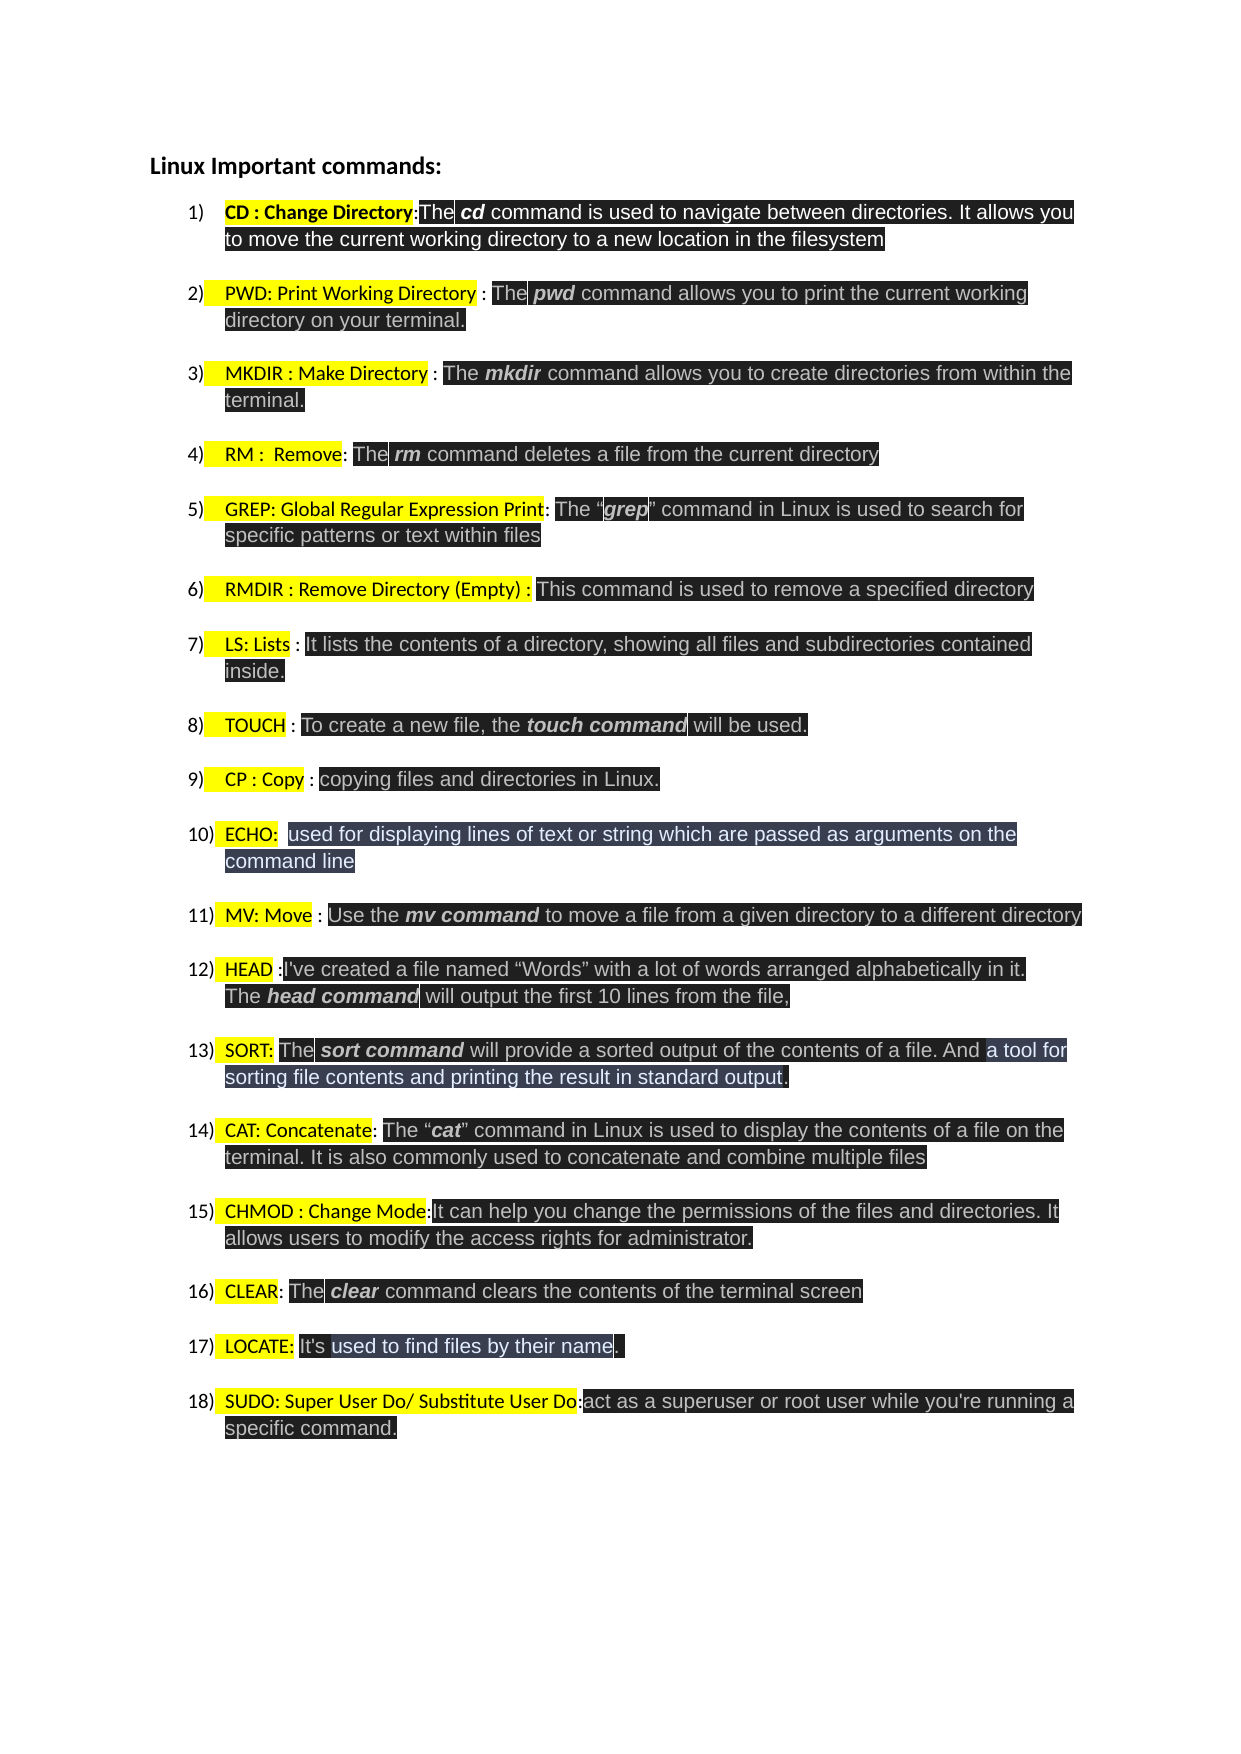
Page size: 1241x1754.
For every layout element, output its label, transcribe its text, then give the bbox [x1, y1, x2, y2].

list MKDIR : Make Directory : The mkdir command allows you to create directories from within the terminal. [187, 361, 1090, 412]
list MV: Move : Use the mv command to move a file from a given directory to a different directory [312, 902, 1090, 927]
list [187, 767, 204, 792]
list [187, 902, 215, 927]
list CLEAR: The clear command clears the contents of the terminal screen [278, 1279, 1090, 1304]
list RMDIR : Remove Directory (Empty) : This command is used to remove a specified directory [532, 576, 1090, 602]
list CHMOD : Change Mode:It can help you change the permissions of the files and directories. It allows users to modify the access rights for administrator. [187, 1198, 1090, 1249]
list SUDO: Super User Do/ Substitute User Do:act as a superuser or root user while you're running a specific command. [187, 1388, 1090, 1439]
list LS: Lists : It lists the contents of a directory, showing all files and subdirectories contained inside. [187, 631, 1090, 682]
list HEAD :I've created a file named “Words” with a lot of words arranged alphabetically in it. The head command will output the first 10 lines from the file, [187, 957, 1090, 1008]
list CP : Copy : copying files and directories in Linux. [304, 767, 1090, 792]
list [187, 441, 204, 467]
list GREP: Global Regular Expression Print: The “grep” command in Linux is used to search for specific patterns or text within files [187, 496, 1090, 547]
list ECHO: used for displaying lines of text or string which are passed as arguments on the command line [187, 821, 1090, 873]
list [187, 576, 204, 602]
list RM : Remove: The rm command deletes a file from the current directory [342, 441, 1090, 467]
list SORT: The sort command will provide a sorted output of the contents of a file. And a tool for sorting file contents and printing the result in standard output. [187, 1037, 1090, 1088]
list CD : Change Directory:The cd command is used to navigate between directories. It allows you to move the current working directory to a new location in the filesystem [187, 199, 1090, 251]
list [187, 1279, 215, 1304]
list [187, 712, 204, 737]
text Linux Important commands: [150, 150, 1090, 181]
list PWD: Print Working Directory : The pwd command allows you to print the current working directory on your terminal. [187, 280, 1090, 331]
list LOCATE: It's used to find files by their name. [187, 1333, 1090, 1359]
list TOUCH : To create a new file, the touch command will be used. [286, 712, 1090, 737]
list CAT: Concatenate: The “cat” command in Linux is used to display the contents of a file on the terminal. It is also commonly used to concatenate and combine multiple files [187, 1118, 1090, 1169]
